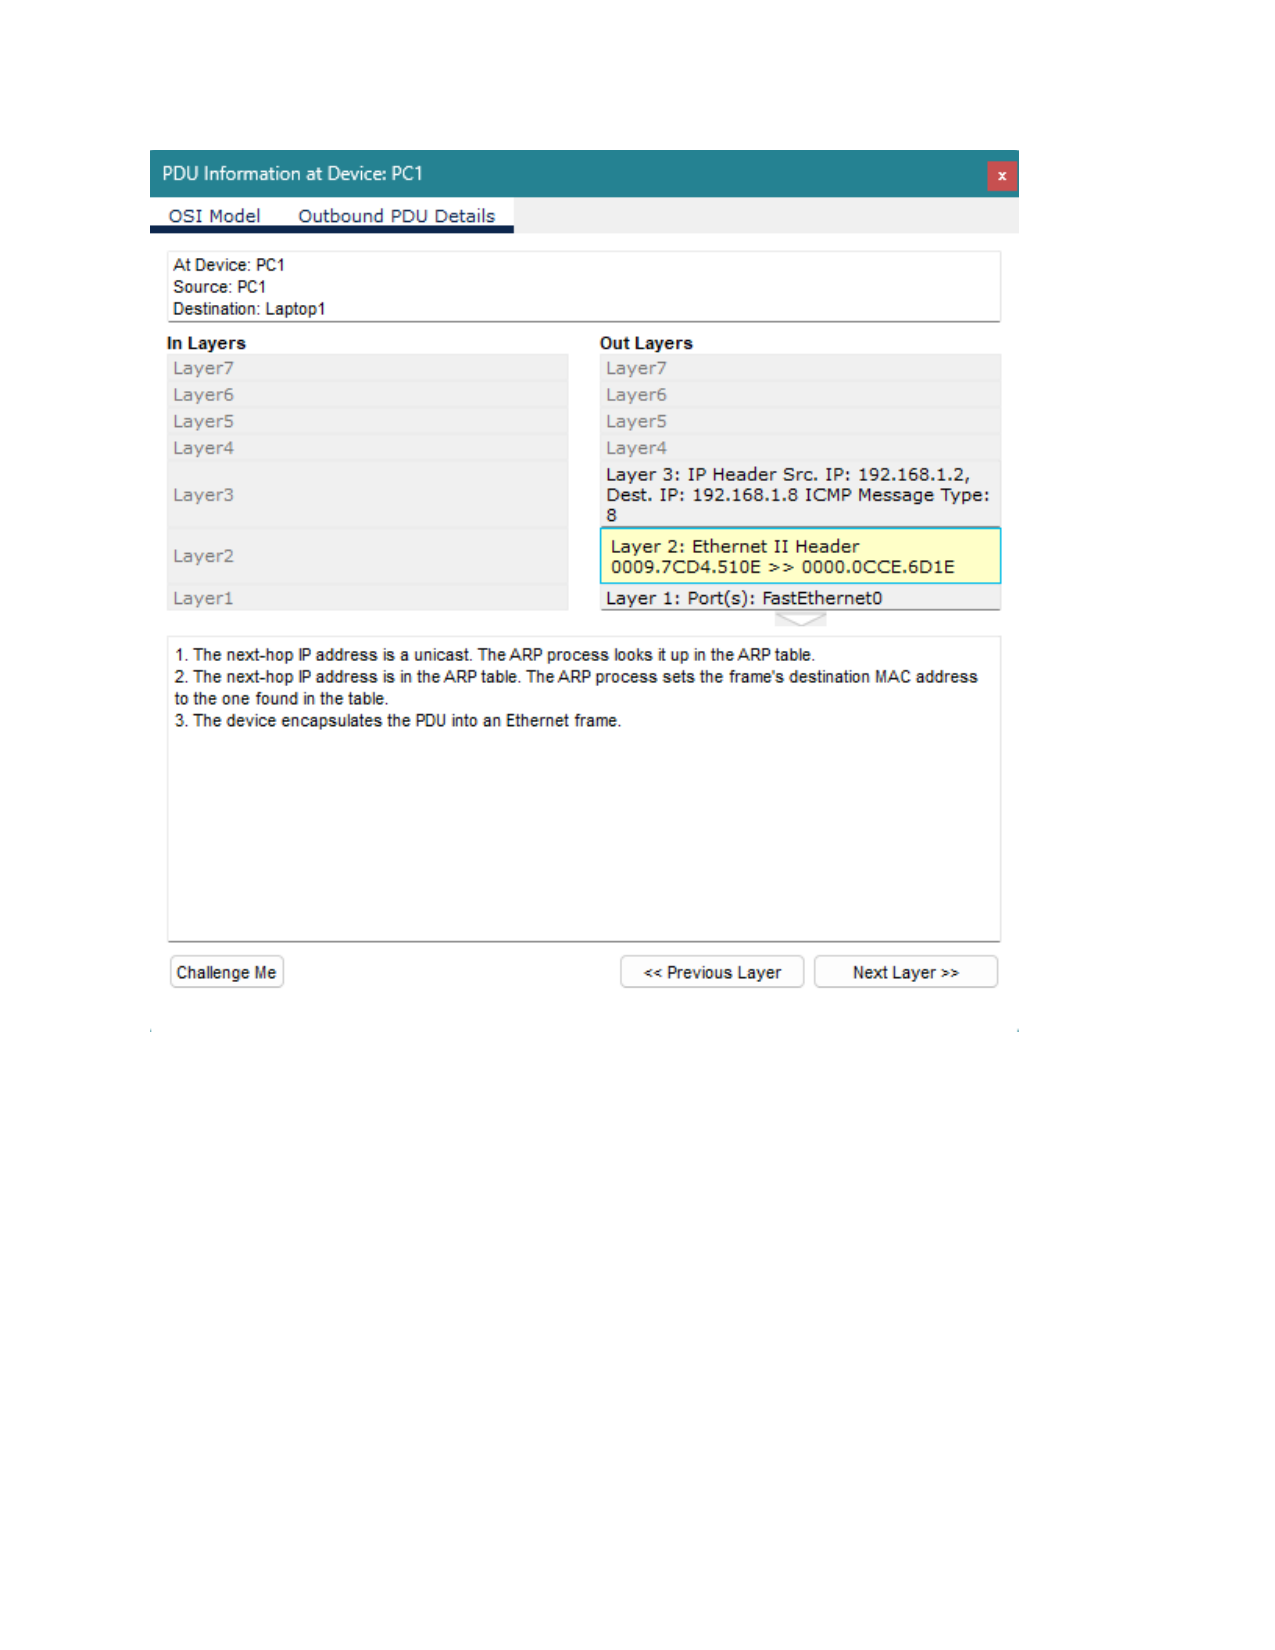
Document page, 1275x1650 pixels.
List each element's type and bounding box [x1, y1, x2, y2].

picture [150, 150, 1019, 1032]
